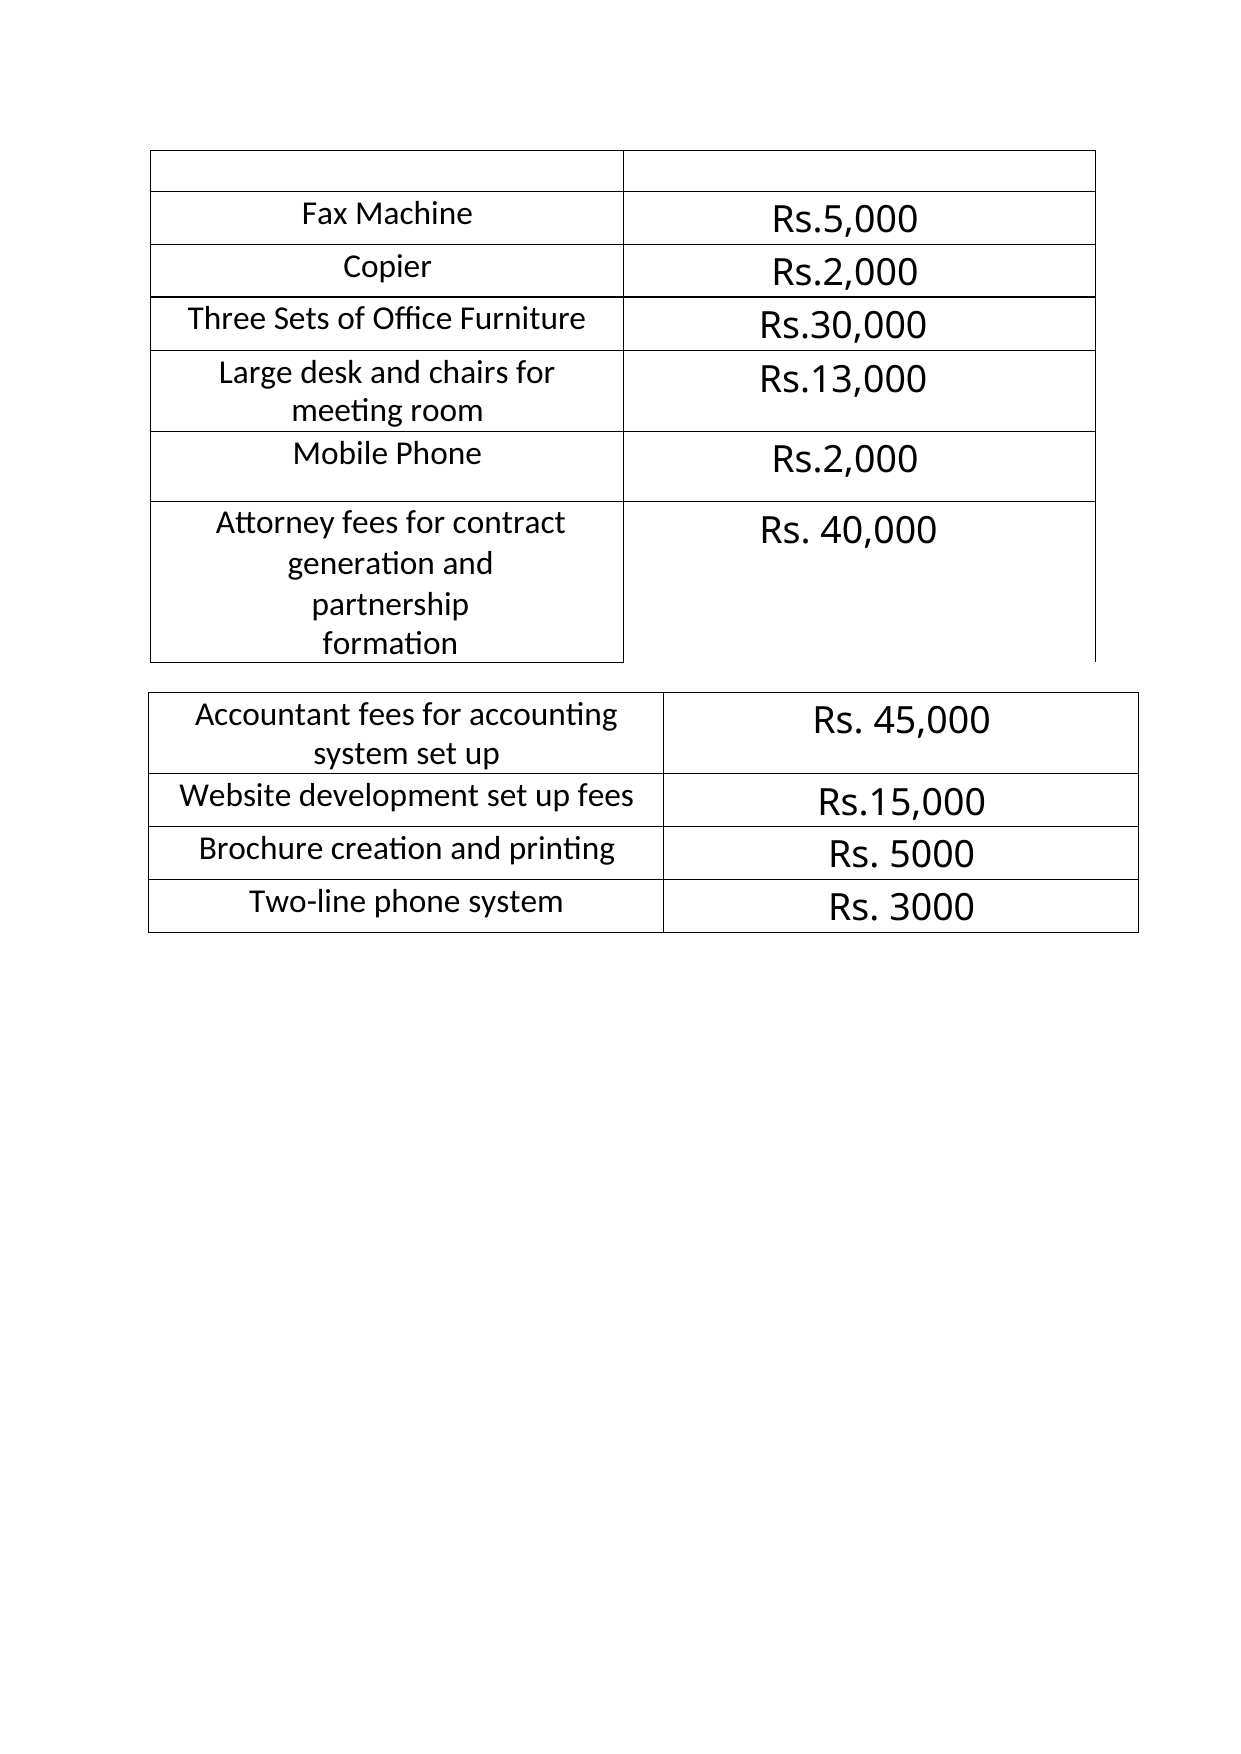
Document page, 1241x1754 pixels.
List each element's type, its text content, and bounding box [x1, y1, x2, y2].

table_header [151, 151, 623, 191]
table_cell Rs. 3000 [664, 880, 1138, 932]
table_cell Brochure creation and printing [149, 827, 663, 879]
table_header [624, 151, 1095, 191]
table_cell Rs.13,000 [624, 351, 1095, 431]
table_cell Website development set up fees [149, 774, 663, 826]
table_cell Mobile Phone [151, 432, 623, 501]
table_cell Copier [151, 245, 623, 296]
table_cell Rs. 5000 [664, 827, 1138, 879]
table_cell Three Sets of Office Furniture [151, 298, 623, 349]
table_header Rs. 45,000 [664, 693, 1138, 773]
table_header Accountant fees for accounting system set up [149, 693, 663, 773]
table_cell Rs.2,000 [624, 245, 1095, 296]
table_cell Attorney fees for contract generation and partnership formation [151, 502, 623, 662]
table_cell Two-line phone system [149, 880, 663, 932]
table_cell Rs. 40,000 [624, 502, 1095, 662]
table_cell Rs.5,000 [624, 192, 1095, 244]
table_cell Rs.15,000 [664, 774, 1138, 826]
table_cell Large desk and chairs for meeting room [151, 351, 623, 431]
table_cell Rs.30,000 [624, 298, 1095, 349]
table_cell Fax Machine [151, 192, 623, 244]
table_cell Rs.2,000 [624, 432, 1095, 501]
